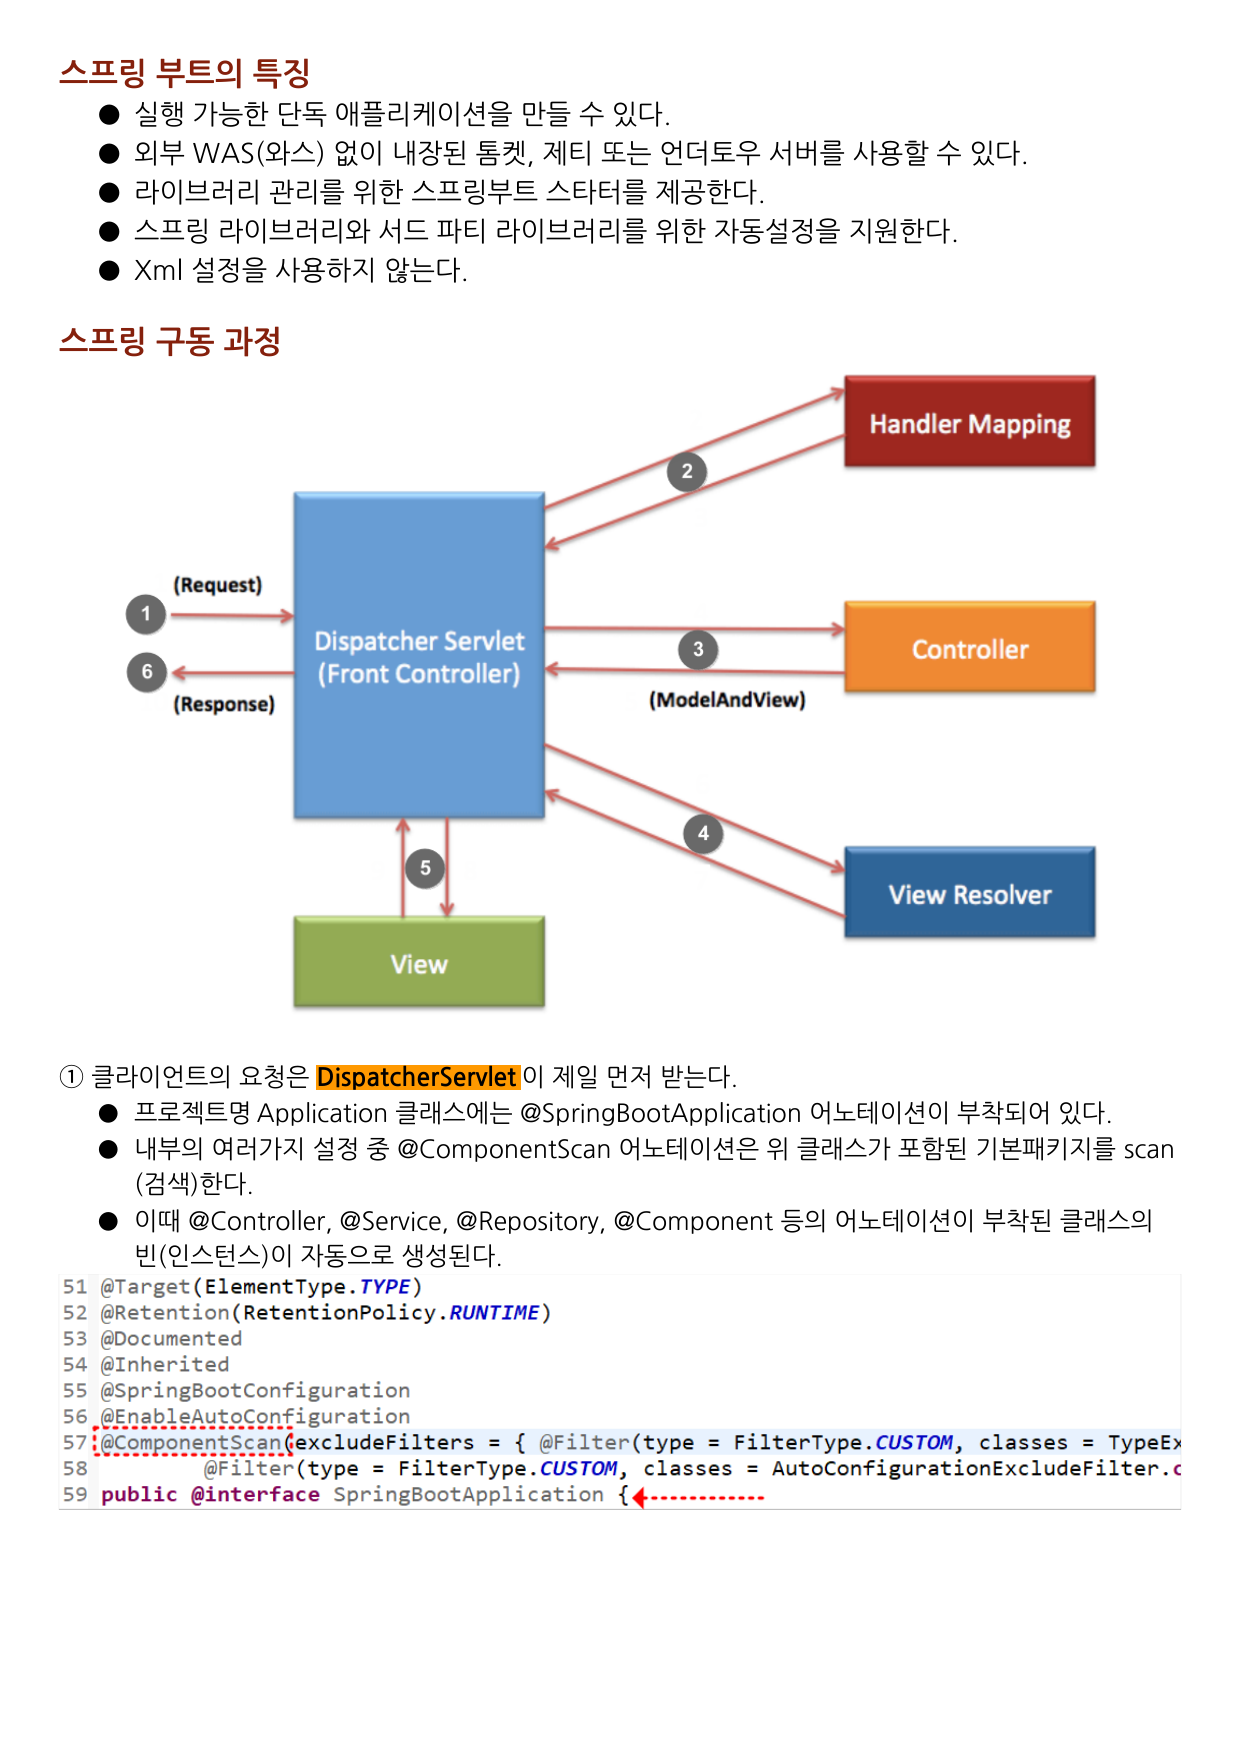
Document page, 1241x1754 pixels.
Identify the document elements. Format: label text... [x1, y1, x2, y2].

list 외부 WAS(와스) 없이 내장된 톰켓, 제티 또는 언더토우 서버를 사용할 수 있다. [96, 133, 1181, 167]
list 라이브러리 관리를 위한 스프링부트 스타터를 제공한다. [96, 172, 1181, 206]
subtitle 스프링 부트의 특징 [59, 59, 1181, 90]
list 스프링 라이브러리와 서드 파티 라이브러리를 위한 자동설정을 지원한다. [96, 211, 1181, 245]
list 프로젝트명Application 클래스에는 @SpringBootApplication 어노테이션이 부착되어 있다. [96, 1094, 1181, 1126]
list Xml 설정을 사용하지 않는다. [96, 250, 1181, 284]
list 실행 가능한 단독 애플리케이션을 만들 수 있다. [96, 94, 1181, 128]
list 이때 @Controller, @Service, @Repository, @Component 등의 어노테이션이 부착된 클래스의 빈(인스턴스)이 자동으로 생성된다. [96, 1202, 1181, 1269]
subtitle 스프링 구동 과정 [59, 328, 1181, 358]
list 내부의 여러가지 설정 중 @ComponentScan 어노테이션은 위 클래스가 포함된 기본패키지를 scan(검색)한다. [96, 1130, 1181, 1197]
text ① 클라이언트의 요청은 DispatcherServlet이 제일 먼저 받는다. [59, 1058, 1181, 1090]
picture [58, 1274, 1182, 1510]
picture [58, 363, 1182, 1018]
